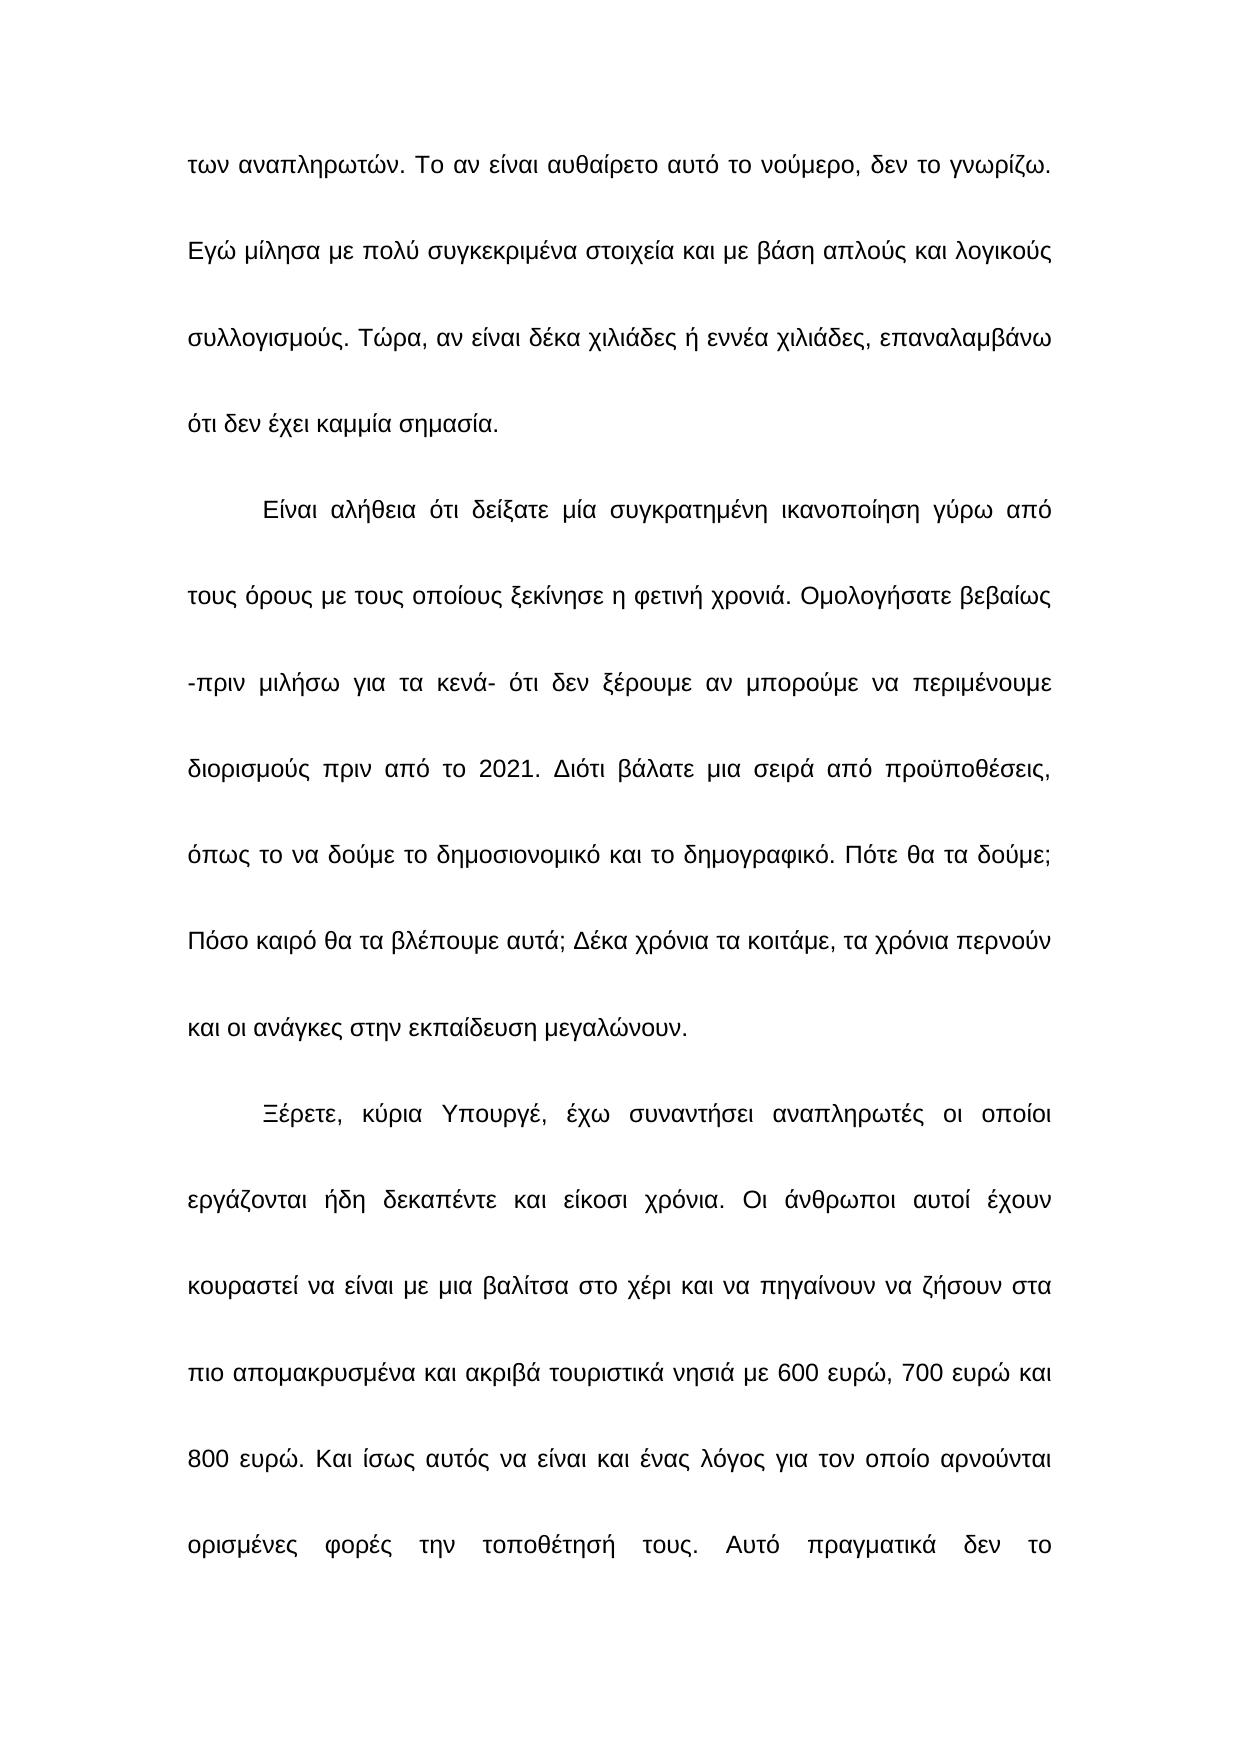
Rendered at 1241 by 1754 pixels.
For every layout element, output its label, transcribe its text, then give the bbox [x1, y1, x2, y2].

text Είναι αλήθεια ότι δείξατε μία συγκρατημένη ικανοποίηση γύρω από τους όρους με τους οποίους ξεκίνησε η φετινή χρονιά. Ομολογήσατε βεβαίως -πριν μιλήσω για τα κενά- ότι δεν ξέρουμε αν μπορούμε να περιμένουμε διορισμούς πριν από το 2021. Διότι βάλατε μια σειρά από προϋποθέσεις, όπως το να δούμε το δημοσιονομικό και το δημογραφικό. Πότε θα τα δούμε; Πόσο καιρό θα τα βλέπουμε αυτά; Δέκα χρόνια τα κοιτάμε, τα χρόνια περνούν και οι ανάγκες στην εκπαίδευση μεγαλώνουν. [187, 495, 1053, 1041]
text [187, 150, 1053, 437]
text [187, 1099, 1053, 1559]
